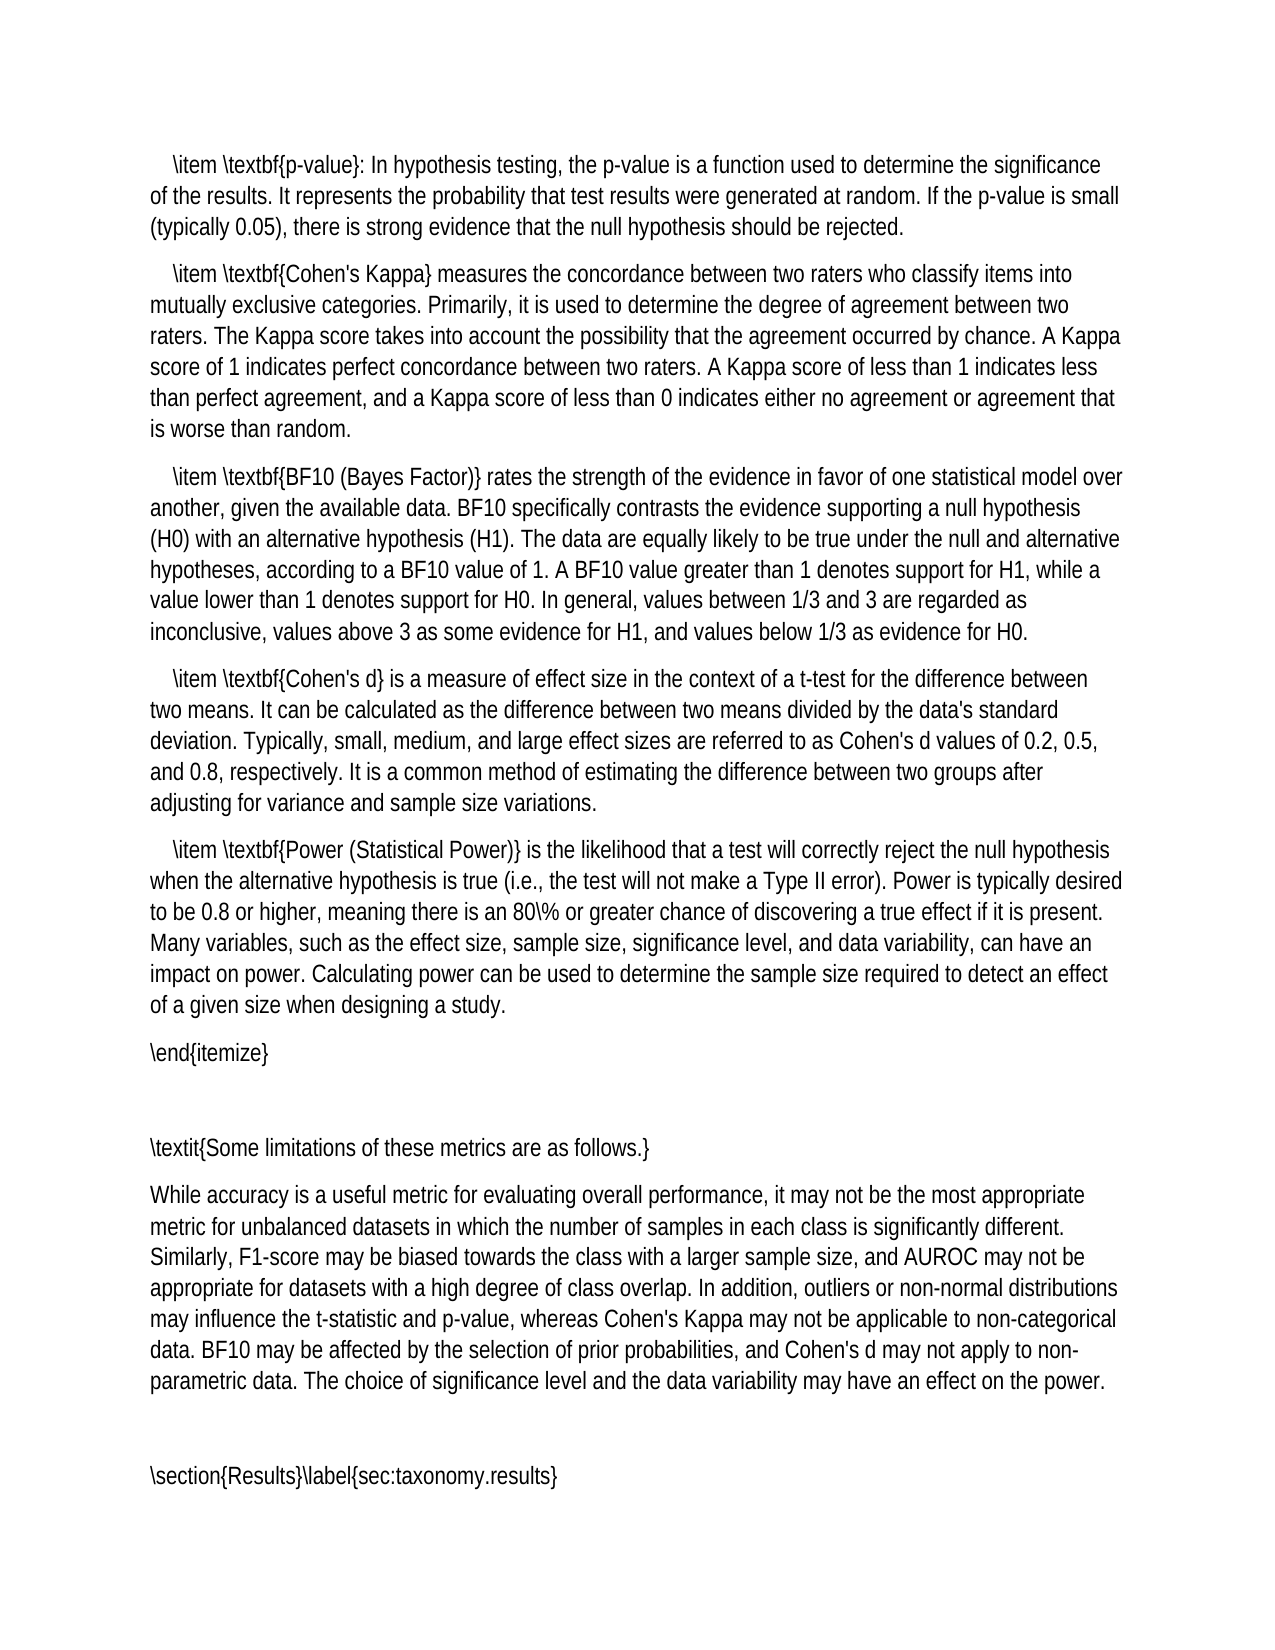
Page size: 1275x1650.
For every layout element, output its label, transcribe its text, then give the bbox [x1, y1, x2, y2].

text \end{itemize} [150, 1038, 1125, 1066]
text \item \textbf{Cohen's Kappa} measures the concordance between two raters who classify items into mutually exclusive categories. Primarily, it is used to determine the degree of agreement between two raters. The Kappa score takes into account the possibility that the agreement occurred by chance. A Kappa score of 1 indicates perfect concordance between two raters. A Kappa score of less than 1 indicates less than perfect agreement, and a Kappa score of less than 0 indicates either no agreement or agreement that is worse than random. [150, 259, 1125, 443]
text \item \textbf{p-value}: In hypothesis testing, the p-value is a function used to determine the significance of the results. It represents the probability that test results were generated at random. If the p-value is small (typically 0.05), there is strong evidence that the null hypothesis should be rejected. [150, 150, 1125, 241]
text \item \textbf{BF10 (Bayes Factor)} rates the strength of the evidence in favor of one statistical model over another, given the available data. BF10 specifically contrasts the evidence supporting a null hypothesis (H0) with an alternative hypothesis (H1). The data are equally likely to be true under the null and alternative hypotheses, according to a BF10 value of 1. A BF10 value greater than 1 denotes support for H1, while a value lower than 1 denotes support for H0. In general, values between 1/3 and 3 are regarded as inconclusive, values above 3 as some evidence for H1, and values below 1/3 as evidence for H0. [150, 462, 1125, 645]
text \item \textbf{Cohen's d} is a measure of effect size in the context of a t-test for the difference between two means. It can be calculated as the difference between two means divided by the data's standard deviation. Typically, small, medium, and large effect sizes are referred to as Cohen's d values of 0.2, 0.5, and 0.8, respectively. It is a common method of estimating the difference between two groups after adjusting for variance and sample size variations. [150, 664, 1125, 816]
text \textit{Some limitations of these metrics are as follows.} [150, 1133, 1125, 1162]
text \section{Results}\label{sec:taxonomy.results} [150, 1461, 1125, 1490]
text \item \textbf{Power (Statistical Power)} is the likelihood that a test will correctly reject the null hypothesis when the alternative hypothesis is true (i.e., the test will not make a Type II error). Power is typically desired to be 0.8 or higher, meaning there is an 80\% or greater chance of discovering a true effect if it is present. Many variables, such as the effect size, sample size, significance level, and data variability, can have an impact on power. Calculating power can be used to determine the sample size required to detect an effect of a given size when designing a study. [150, 835, 1125, 1019]
text While accuracy is a useful metric for evaluating overall performance, it may not be the most appropriate metric for unbalanced datasets in which the number of samples in each class is significantly different. Similarly, F1-score may be biased towards the class with a larger sample size, and AUROC may not be appropriate for datasets with a high degree of class overlap. In addition, outliers or non-normal distributions may influence the t-statistic and p-value, whereas Cohen's Kappa may not be applicable to non-categorical data. BF10 may be affected by the selection of prior probabilities, and Cohen's d may not apply to non-parametric data. The choice of significance level and the data variability may have an effect on the power. [150, 1181, 1125, 1395]
